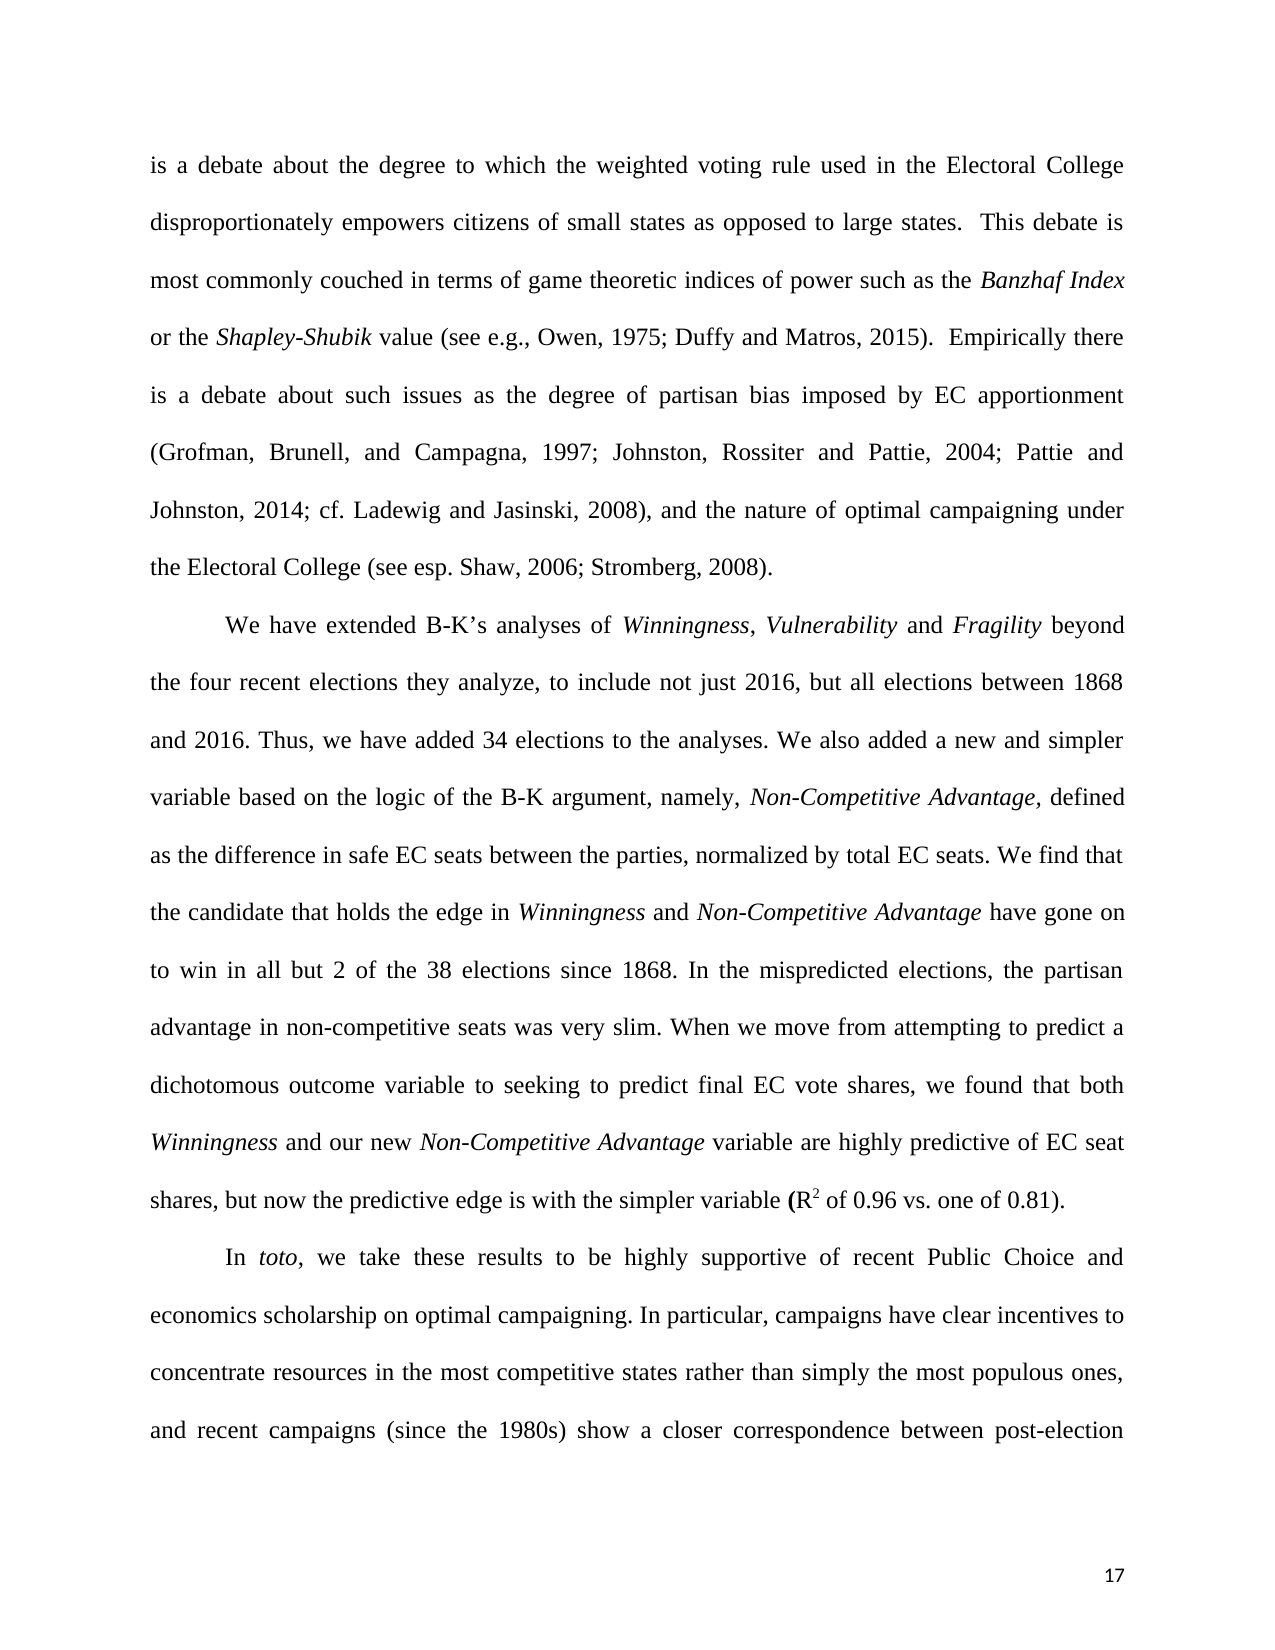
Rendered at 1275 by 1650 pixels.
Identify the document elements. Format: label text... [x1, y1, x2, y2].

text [150, 150, 1125, 581]
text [150, 1242, 1125, 1444]
text We have extended B-K’s analyses of Winningness, Vulnerability and Fragility beyond the four recent elections they analyze, to include not just 2016, but all elections between 1868 and 2016. Thus, we have added 34 elections to the analyses. We also added a new and simpler variable based on the logic of the B-K argument, namely, Non-Competitive Advantage, defined as the difference in safe EC seats between the parties, normalized by total EC seats. We find that the candidate that holds the edge in Winningness and Non-Competitive Advantage have gone on to win in all but 2 of the 38 elections since 1868. In the mispredicted elections, the partisan advantage in non-competitive seats was very slim. When we move from attempting to predict a dichotomous outcome variable to seeking to predict final EC vote shares, we found that both Winningness and our new Non-Competitive Advantage variable are highly predictive of EC seat shares, but now the predictive edge is with the simpler variable (R2 of 0.96 vs. one of 0.81). [150, 610, 1125, 1214]
